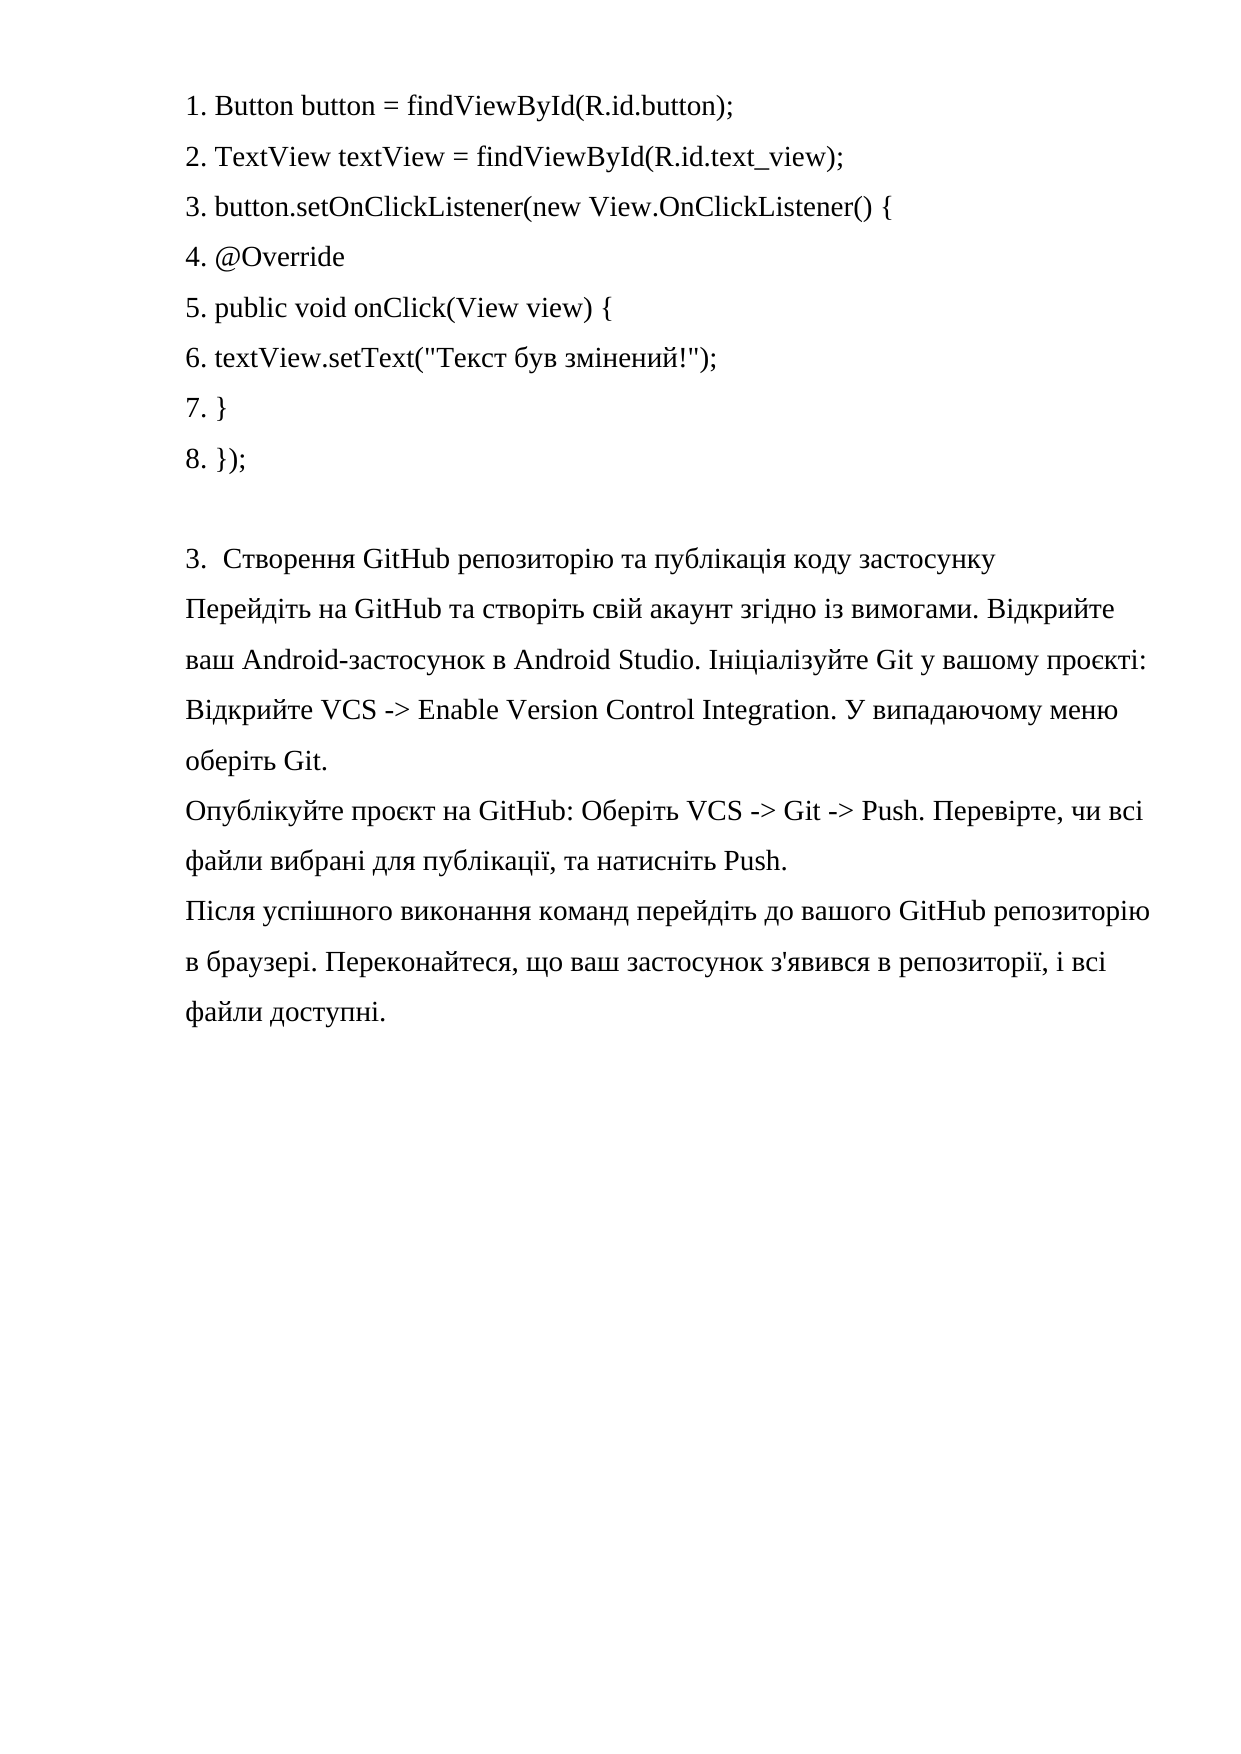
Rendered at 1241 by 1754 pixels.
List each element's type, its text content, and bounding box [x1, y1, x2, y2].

text Перейдіть на GitHub та створіть свій акаунт згідно із вимогами. Відкрийте ваш Android-застосунок в Android Studio. Ініціалізуйте Git у вашому проєкті: Відкрийте VCS -> Enable Version Control Integration. У випадаючому меню оберіть Git. [185, 592, 1152, 776]
text 3. button.setOnClickListener(new View.OnClickListener() { [185, 189, 1152, 223]
text 1. Button button = findViewById(R.id.button); [185, 88, 1152, 122]
text 5. public void onClick(View view) { [185, 290, 1152, 323]
text 8. }); [185, 441, 1152, 474]
text 4. @Override [185, 239, 1152, 273]
text Після успішного виконання команд перейдіть до вашого GitHub репозиторію в браузері. Переконайтеся, що ваш застосунок з'явився в репозиторії, і всі файли доступні. [185, 893, 1152, 1028]
list Створення GitHub репозиторію та публікація коду застосунку [185, 541, 1152, 575]
text Опублікуйте проєкт на GitHub: Оберіть VCS -> Git -> Push. Перевірте, чи всі файли вибрані для публікації, та натисніть Push. [185, 793, 1152, 877]
text 7. } [185, 390, 1152, 424]
text 2. TextView textView = findViewById(R.id.text_view); [185, 139, 1152, 172]
text 6. textView.setText("Текст був змінений!"); [185, 340, 1152, 374]
